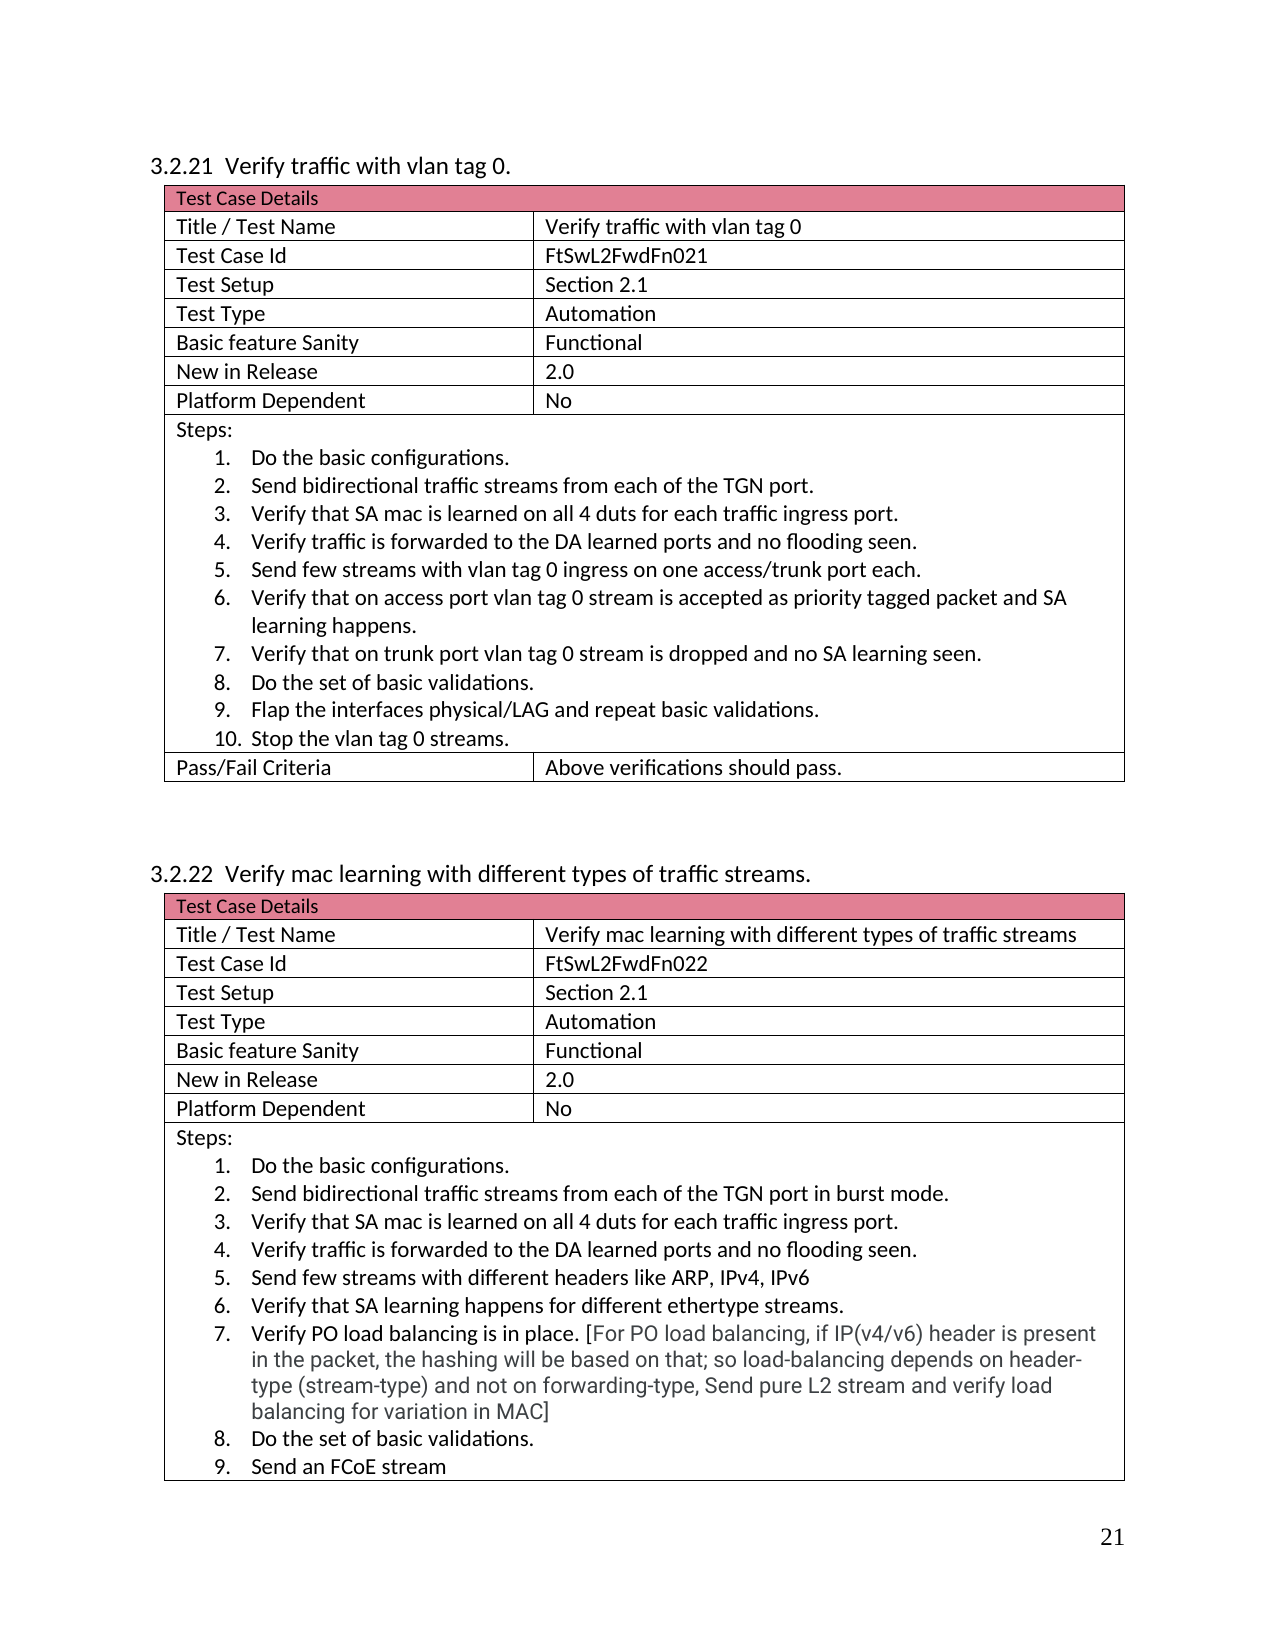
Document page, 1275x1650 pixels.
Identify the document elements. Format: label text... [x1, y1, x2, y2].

table_cell Functional [534, 1036, 1124, 1064]
table_cell Test Type [165, 299, 533, 327]
table_cell Test Setup [165, 978, 533, 1006]
table_header Test Case Details [165, 186, 1124, 211]
table_cell Test Type [165, 1007, 533, 1035]
table_cell Steps: Do the basic configurations. Send bidirectional traffic streams from each of the TGN port. Verify that SA mac is learned on all 4 duts for each traffic ingress port. Verify traffic is forwarded to the DA learned ports and no flooding seen. Send few streams with vlan tag 0 ingress on one access/trunk port each. Verify that on access port vlan tag 0 stream is accepted as priority tagged packet and SA learning happens. Verify that on trunk port vlan tag 0 stream is dropped and no SA learning seen. Do the set of basic validations. Flap the interfaces physical/LAG and repeat basic validations. Stop the vlan tag 0 streams. [165, 415, 1124, 752]
table_cell Pass/Fail Criteria [165, 753, 533, 781]
table_cell Verify mac learning with different types of traffic streams [534, 920, 1124, 948]
table_cell Test Case Id [165, 241, 533, 269]
table_header Test Case Details [165, 894, 1124, 919]
table_cell Basic feature Sanity [165, 1036, 533, 1064]
table_cell Platform Dependent [165, 1094, 533, 1122]
table_cell Verify traffic with vlan tag 0 [534, 212, 1124, 240]
table_cell 2.0 [534, 357, 1124, 385]
subtitle Verify mac learning with different types of traffic streams. [150, 858, 1125, 888]
table_cell FtSwL2FwdFn021 [534, 241, 1124, 269]
subtitle Verify traffic with vlan tag 0. [150, 150, 1125, 181]
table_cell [165, 1123, 1124, 1480]
table_cell Test Case Id [165, 949, 533, 977]
table_cell Above verifications should pass. [534, 753, 1124, 781]
table_cell No [534, 386, 1124, 414]
table_cell Section 2.1 [534, 270, 1124, 298]
table_cell Platform Dependent [165, 386, 533, 414]
table_cell New in Release [165, 357, 533, 385]
table_cell 2.0 [534, 1065, 1124, 1093]
table_cell Automation [534, 1007, 1124, 1035]
table_cell No [534, 1094, 1124, 1122]
table_cell FtSwL2FwdFn022 [534, 949, 1124, 977]
table_cell Title / Test Name [165, 920, 533, 948]
table_cell Automation [534, 299, 1124, 327]
table_cell Basic feature Sanity [165, 328, 533, 356]
table_cell Test Setup [165, 270, 533, 298]
table_cell Functional [534, 328, 1124, 356]
table_cell New in Release [165, 1065, 533, 1093]
table_cell Section 2.1 [534, 978, 1124, 1006]
table_cell Title / Test Name [165, 212, 533, 240]
